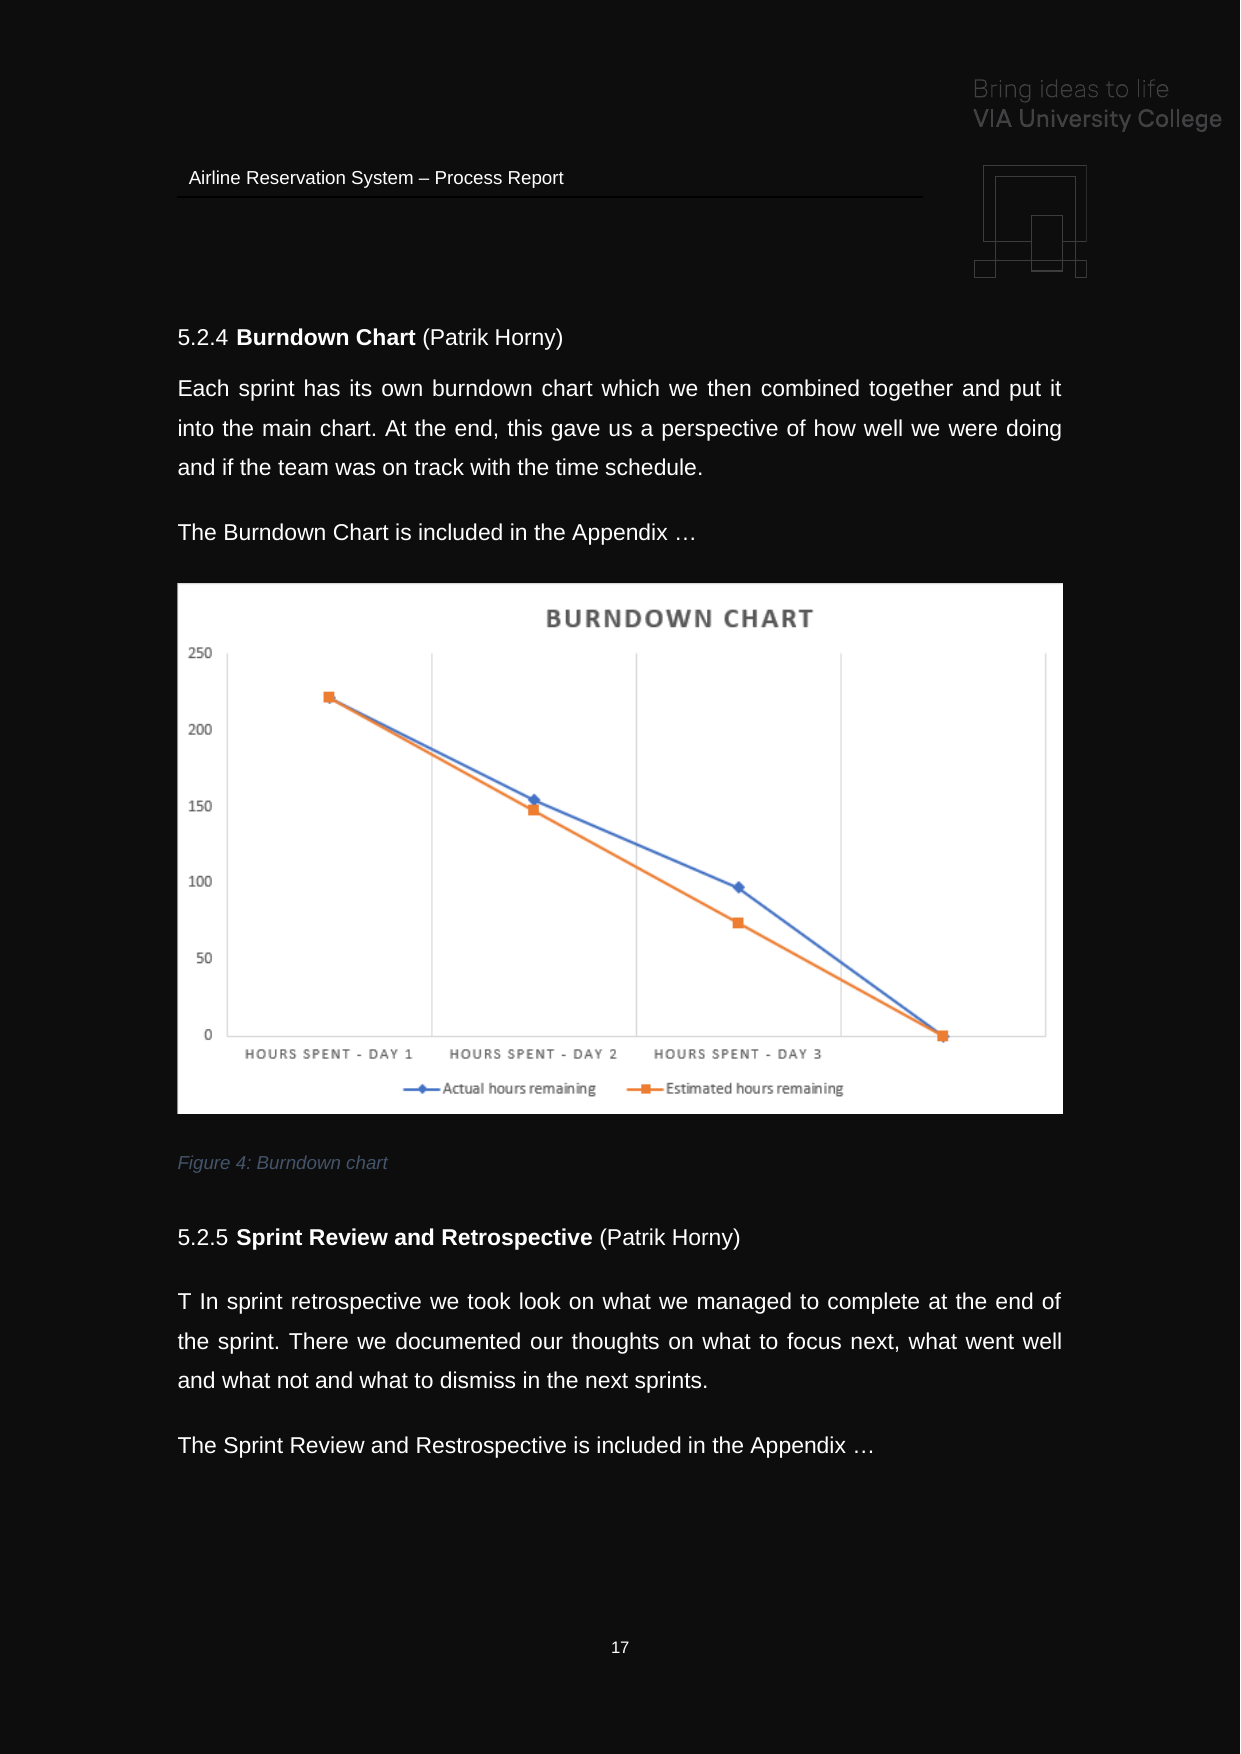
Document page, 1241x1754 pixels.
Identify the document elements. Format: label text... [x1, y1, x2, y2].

text T In sprint retrospective we took look on what we managed to complete at the end of the sprint. There we documented our thoughts on what to focus next, what went well and what not and what to dismiss in the next sprints. [177, 1288, 1063, 1393]
text The Sprint Review and Restrospective is included in the Appendix … [177, 1432, 1063, 1458]
text Figure 4: Burndown chart [177, 1152, 1063, 1174]
subtitle Burndown Chart (Patrik Horny) [177, 319, 1063, 350]
picture [177, 583, 1063, 1114]
text The Burndown Chart is included in the Appendix … [177, 519, 1063, 545]
subtitle Sprint Review and Retrospective (Patrik Horny) [177, 1224, 1063, 1250]
text Each sprint has its own burndown chart which we then combined together and put it into the main chart. At the end, this gave us a perspective of how well we were doing and if the team was on track with the time schedule. [177, 375, 1063, 481]
